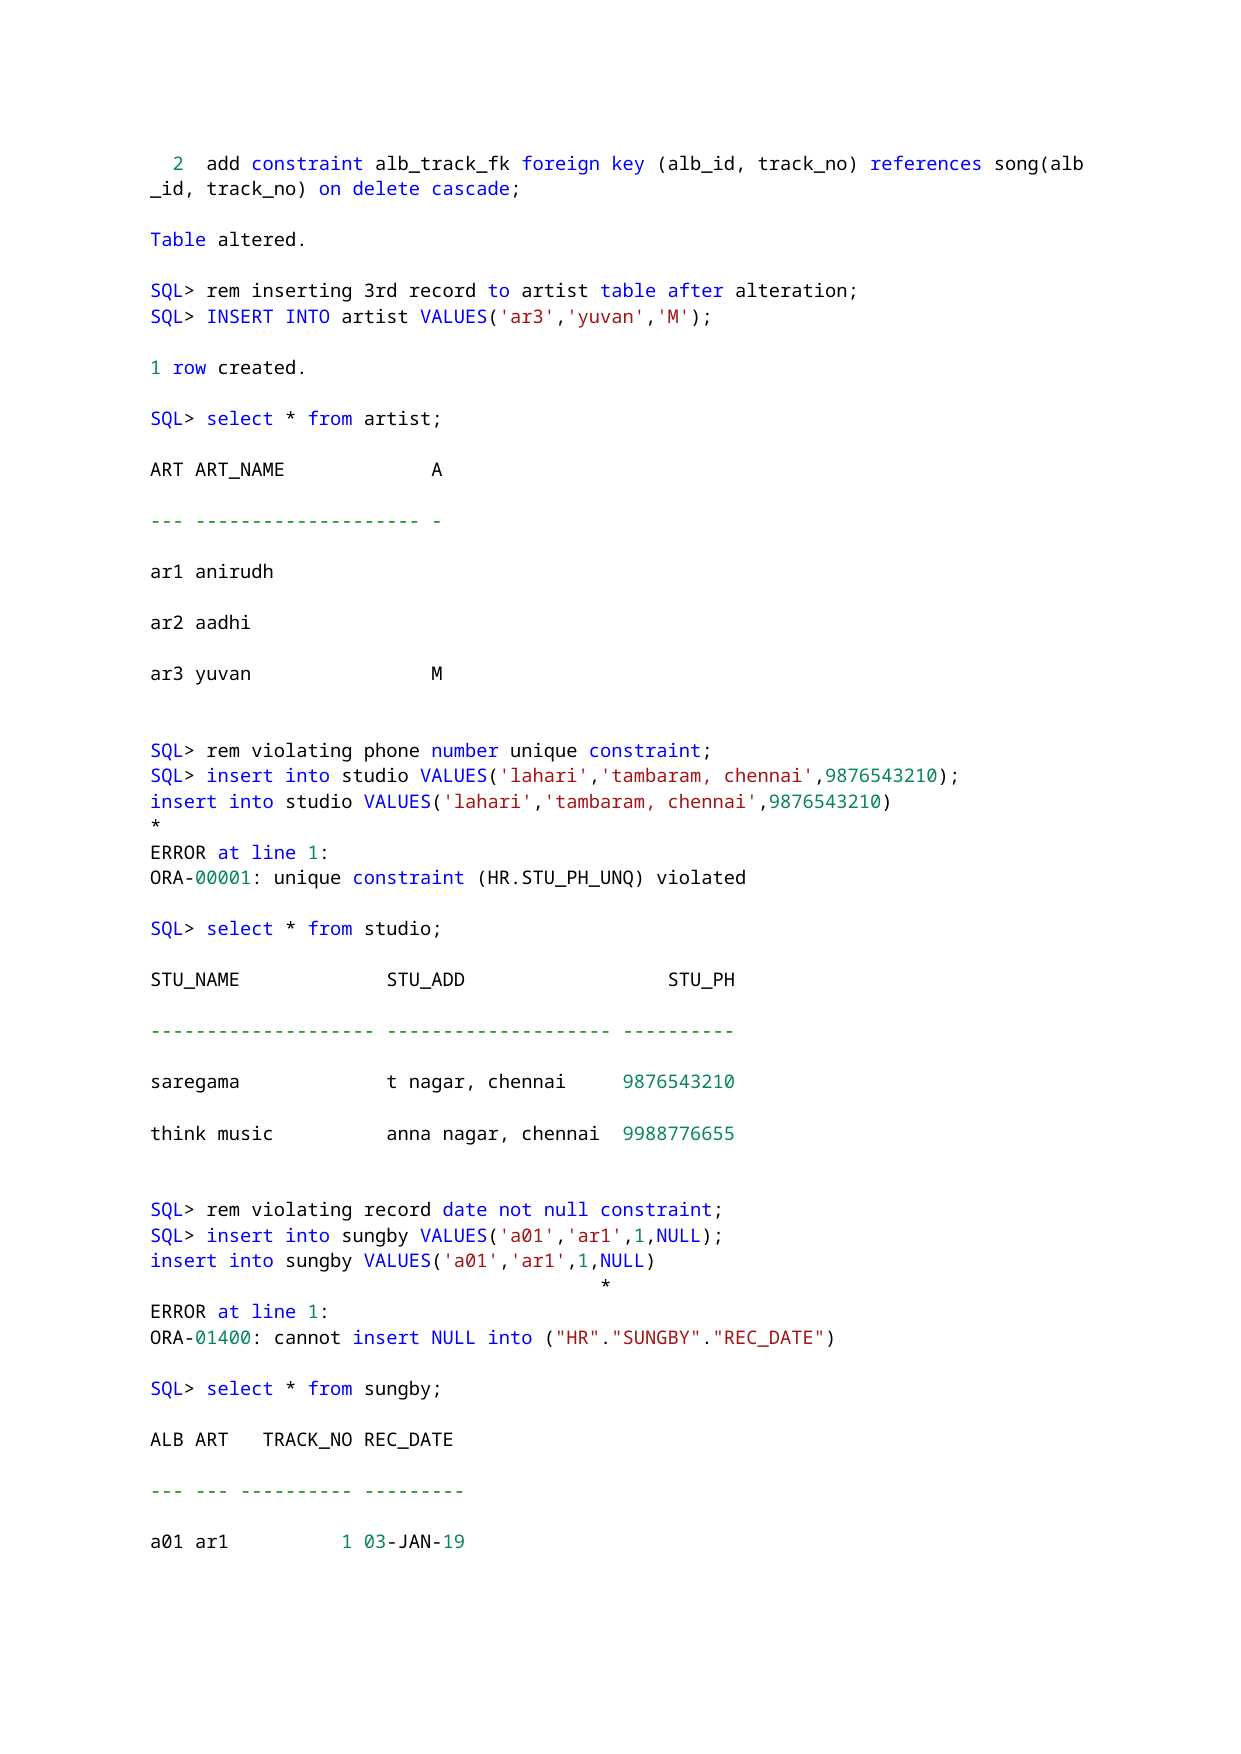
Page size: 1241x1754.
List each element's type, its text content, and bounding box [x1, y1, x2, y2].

text ar2 aadhi [150, 609, 1090, 660]
text SQL> rem violating phone number unique constraint; [150, 737, 1090, 762]
text insert into sungby VALUES('a01','ar1',1,NULL) [150, 1247, 1090, 1273]
text 2 add constraint alb_track_fk foreign key (alb_id, track_no) references song(alb_id, track_no) on delete cascade; [150, 150, 1090, 201]
text ALB ART TRACK_NO REC_DATE [150, 1426, 1090, 1477]
text Table altered. [150, 227, 1090, 252]
text SQL> select * from studio; [150, 916, 1090, 941]
text 1 row created. [150, 354, 1090, 380]
text ar3 yuvan M [150, 660, 1090, 711]
text insert into studio VALUES('lahari','tambaram, chennai',9876543210) [150, 788, 1090, 813]
text think music anna nagar, chennai 9988776655 [150, 1120, 1090, 1171]
text --- --- ---------- --------- [150, 1477, 1090, 1528]
text SQL> insert into sungby VALUES('a01','ar1',1,NULL); [150, 1222, 1090, 1247]
text SQL> select * from sungby; [150, 1375, 1090, 1401]
text ORA-01400: cannot insert NULL into ("HR"."SUNGBY"."REC_DATE") [150, 1324, 1090, 1349]
text SQL> rem inserting 3rd record to artist table after alteration; [150, 278, 1090, 303]
text SQL> INSERT INTO artist VALUES('ar3','yuvan','M'); [150, 303, 1090, 329]
text SQL> insert into studio VALUES('lahari','tambaram, chennai',9876543210); [150, 762, 1090, 788]
text --- -------------------- - [150, 507, 1090, 558]
text * [150, 1273, 1090, 1298]
text -------------------- -------------------- ---------- [150, 1018, 1090, 1069]
text SQL> rem violating record date not null constraint; [150, 1196, 1090, 1222]
text ERROR at line 1: [150, 839, 1090, 864]
text * [150, 813, 1090, 839]
text SQL> select * from artist; [150, 405, 1090, 431]
text ar1 anirudh [150, 558, 1090, 609]
text saregama t nagar, chennai 9876543210 [150, 1069, 1090, 1120]
text STU_NAME STU_ADD STU_PH [150, 967, 1090, 1018]
text a01 ar1 1 03-JAN-19 [150, 1528, 1090, 1579]
text ART ART_NAME A [150, 456, 1090, 507]
text ERROR at line 1: [150, 1298, 1090, 1324]
text ORA-00001: unique constraint (HR.STU_PH_UNQ) violated [150, 864, 1090, 890]
